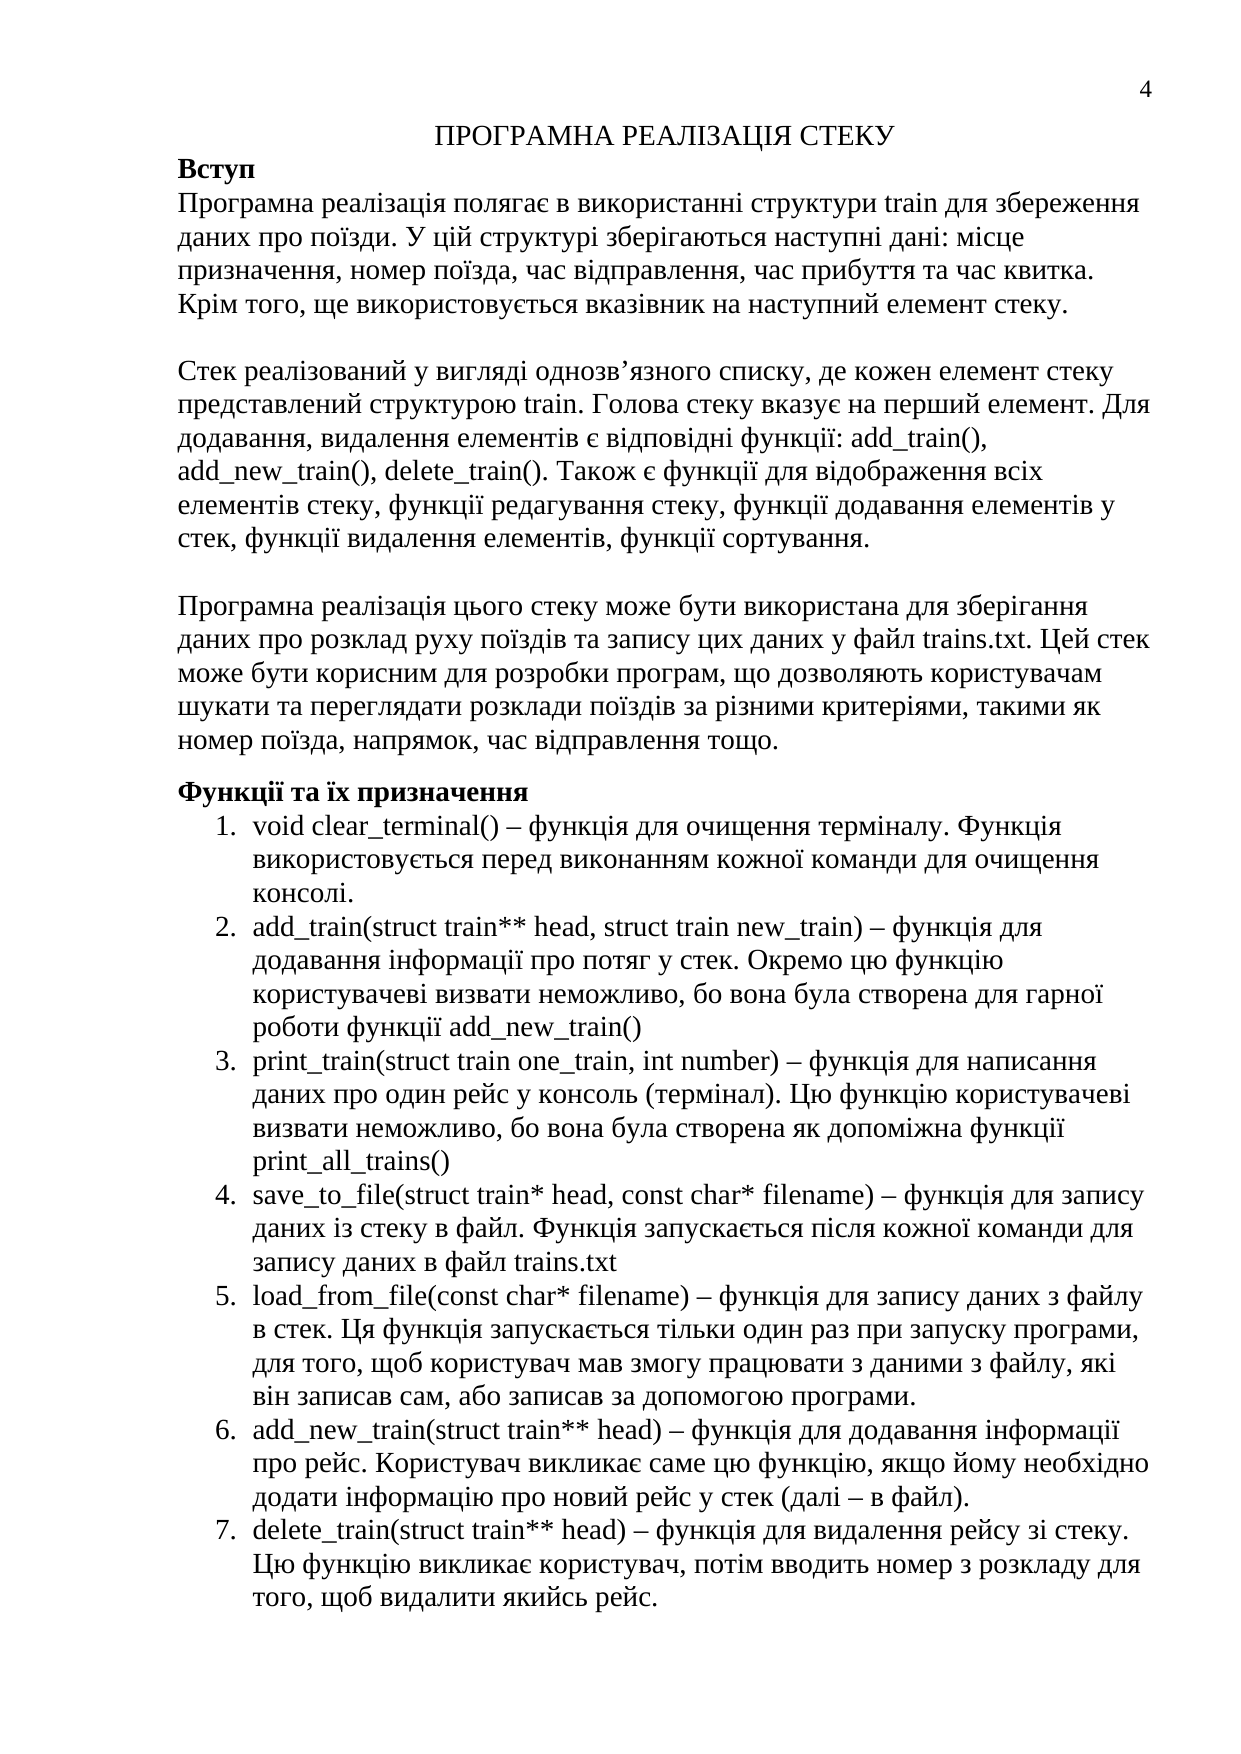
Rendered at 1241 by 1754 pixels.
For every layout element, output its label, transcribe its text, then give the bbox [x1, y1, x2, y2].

list add_new_train(struct train** head) – функція для додавання інформації про рейс. Користувач викликає саме цю функцію, якщо йому необхідно додати інформацію про новий рейс у стек (далі – в файл). [215, 1412, 1152, 1512]
text Вступ [177, 152, 1152, 185]
text ПРОГРАМНА РЕАЛІЗАЦІЯ СТЕКУ [177, 118, 1152, 152]
list void clear_terminal() – функція для очищення терміналу. Функція використовується перед виконанням кожної команди для очищення консолі. [215, 808, 1152, 909]
list print_train(struct train one_train, int number) – функція для написання даних про один рейс у консоль (термінал). Цю функцію користувачеві визвати неможливо, бо вона була створена як допоміжна функції print_all_trains() [215, 1043, 1152, 1177]
list delete_train(struct train** head) – функція для видалення рейсу зі стеку. Цю функцію викликає користувач, потім вводить номер з розкладу для того, щоб видалити якийсь рейс. [215, 1512, 1152, 1613]
text Програмна реалізація цього стеку може бути використана для зберігання даних про розклад руху поїздів та запису цих даних у файл trains.txt. Цей стек може бути корисним для розробки програм, що дозволяють користувачам шукати та переглядати розклади поїздів за різними критеріями, такими як номер поїзда, напрямок, час відправлення тощо. [177, 588, 1152, 755]
list add_train(struct train** head, struct train new_train) – функція для додавання інформації про потяг у стек. Окремо цю функцію користувачеві визвати неможливо, бо вона була створена для гарної роботи функції add_new_train() [215, 909, 1152, 1043]
text Функції та їх призначення [177, 774, 1152, 808]
text Стек реалізований у вигляді однозв’язного списку, де кожен елемент стеку представлений структурою train. Голова стеку вказує на перший елемент. Для додавання, видалення елементів є відповідні функції: add_train(), add_new_train(), delete_train(). Також є функції для відображення всіх елементів стеку, функції редагування стеку, функції додавання елементів у стек, функції видалення елементів, функції сортування. [177, 353, 1152, 554]
list save_to_file(struct train* head, const char* filename) – функція для запису даних із стеку в файл. Функція запускається після кожної команди для запису даних в файл trains.txt [215, 1177, 1152, 1278]
text Програмна реалізація полягає в використанні структури train для збереження даних про поїзди. У цій структурі зберігаються наступні дані: місце призначення, номер поїзда, час відправлення, час прибуття та час квитка. Крім того, ще використовується вказівник на наступний елемент стеку. [177, 185, 1152, 319]
list load_from_file(const char* filename) – функція для запису даних з файлу в стек. Ця функція запускається тільки один раз при запуску програми, для того, щоб користувач мав змогу працювати з даними з файлу, які він записав сам, або записав за допомогою програми. [215, 1278, 1152, 1412]
